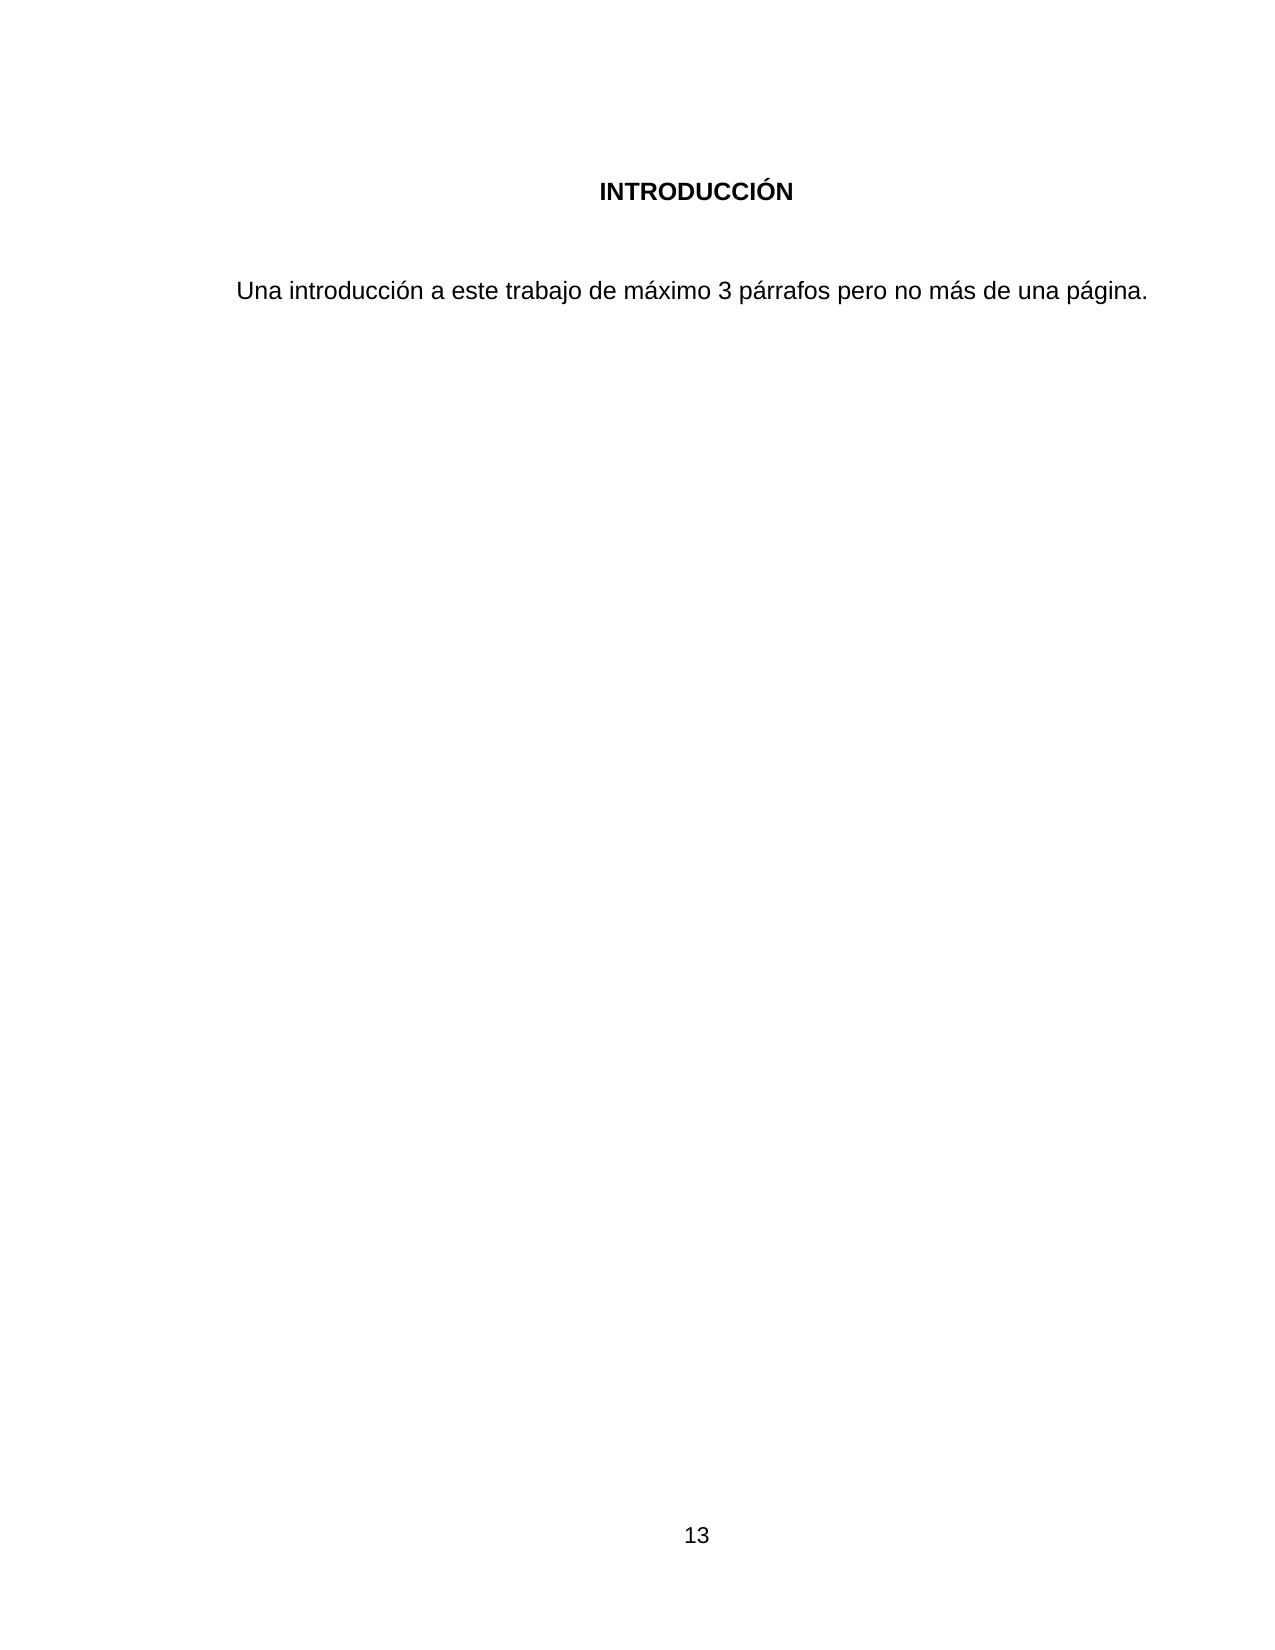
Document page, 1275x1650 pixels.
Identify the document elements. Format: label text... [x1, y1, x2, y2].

subtitle INTRODUCCIÓN [236, 177, 1157, 206]
text Una introducción a este trabajo de máximo 3 párrafos pero no más de una página. [236, 276, 1157, 305]
